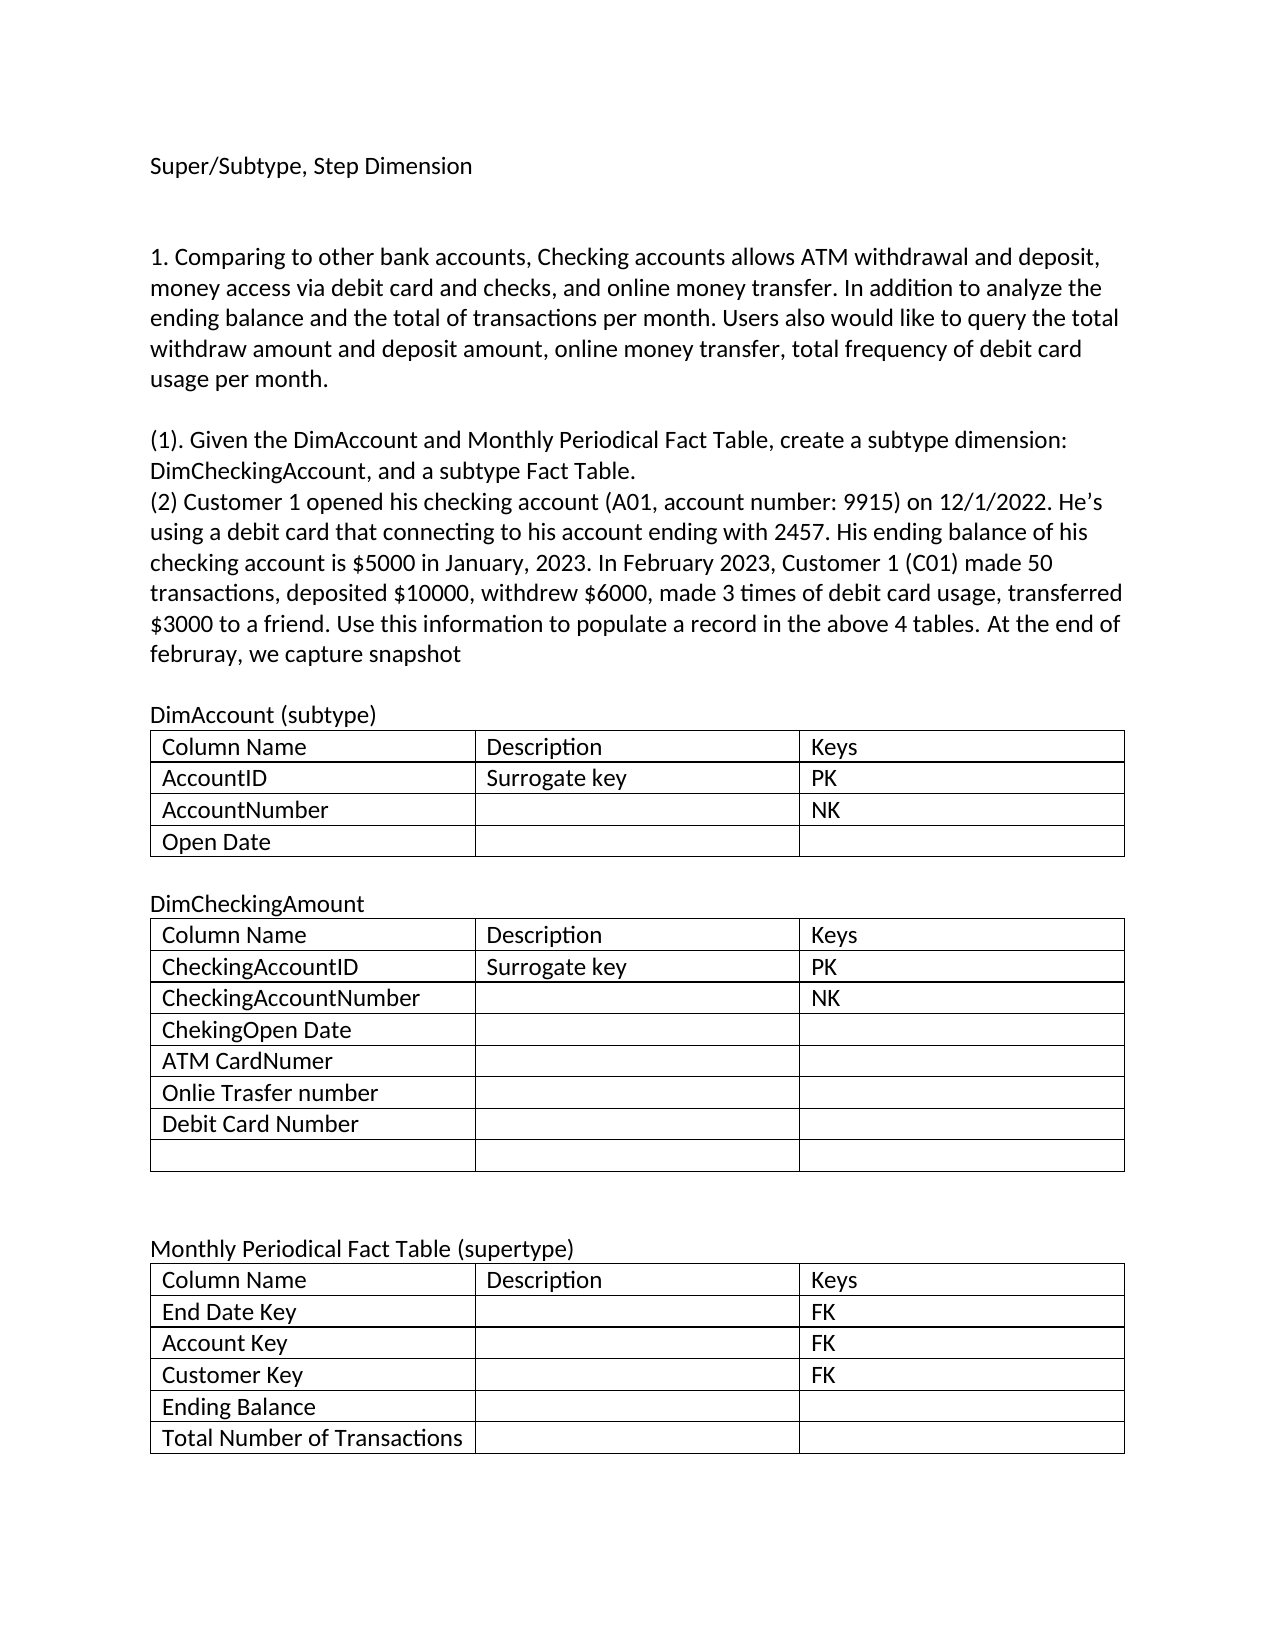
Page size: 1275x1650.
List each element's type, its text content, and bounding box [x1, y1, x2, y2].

table_cell NK [800, 794, 1124, 824]
table_header Keys [800, 919, 1124, 950]
table_cell [476, 1296, 799, 1326]
table_cell Surrogate key [476, 951, 799, 981]
table_cell End Date Key [151, 1296, 475, 1326]
table_header Column Name [151, 919, 475, 950]
table_cell ATM CardNumer [151, 1046, 475, 1076]
table_cell AccountNumber [151, 794, 475, 824]
table_cell CheckingAccountID [151, 951, 475, 981]
table_cell Onlie Trasfer number [151, 1077, 475, 1108]
table_header Description [476, 731, 799, 761]
table_cell [800, 1014, 1124, 1044]
table_cell [800, 1077, 1124, 1108]
table_cell [476, 1077, 799, 1108]
table_header Description [476, 919, 799, 950]
table_cell [800, 1140, 1124, 1171]
table_cell FK [800, 1328, 1124, 1358]
text (2) Customer 1 opened his checking account (A01, account number: 9915) on 12/1/2022. He’s using a debit card that connecting to his account ending with 2457. His ending balance of his checking account is $5000 in January, 2023. In February 2023, Customer 1 (C01) made 50 transactions, deposited $10000, withdrew $6000, made 3 times of debit card usage, transferred $3000 to a friend. Use this information to populate a record in the above 4 tables. At the end of februray, we capture snapshot [150, 486, 1125, 669]
table_cell Surrogate key [476, 763, 799, 793]
table_cell [476, 1140, 799, 1171]
table_cell [476, 1109, 799, 1139]
table_cell [800, 1391, 1124, 1421]
table_cell [476, 1391, 799, 1421]
table_cell [476, 983, 799, 1013]
table_cell FK [800, 1359, 1124, 1389]
table_cell [476, 1014, 799, 1044]
table_cell [800, 826, 1124, 856]
table_header Keys [800, 1264, 1124, 1295]
table_cell [476, 826, 799, 856]
text Monthly Periodical Fact Table (supertype) [150, 1233, 1125, 1263]
table_cell [476, 794, 799, 824]
table_cell NK [800, 983, 1124, 1013]
table_header Keys [800, 731, 1124, 761]
table_cell PK [800, 763, 1124, 793]
table_cell [800, 1046, 1124, 1076]
text DimAccount (subtype) [150, 699, 1125, 730]
table_cell PK [800, 951, 1124, 981]
table_cell Debit Card Number [151, 1109, 475, 1139]
table_cell [476, 1422, 799, 1453]
table_header Description [476, 1264, 799, 1295]
text Super/Subtype, Step Dimension [150, 150, 1125, 181]
table_cell [476, 1046, 799, 1076]
table_cell [476, 1359, 799, 1389]
table_cell [476, 1328, 799, 1358]
table_cell ChekingOpen Date [151, 1014, 475, 1044]
table_cell Total Number of Transactions [151, 1422, 475, 1453]
text 1. Comparing to other bank accounts, Checking accounts allows ATM withdrawal and deposit, money access via debit card and checks, and online money transfer. In addition to analyze the ending balance and the total of transactions per month. Users also would like to query the total withdraw amount and deposit amount, online money transfer, total frequency of debit card usage per month. [150, 242, 1125, 394]
table_header Column Name [151, 1264, 475, 1295]
table_cell Account Key [151, 1328, 475, 1358]
table_cell FK [800, 1296, 1124, 1326]
table_cell Ending Balance [151, 1391, 475, 1421]
table_cell [800, 1422, 1124, 1453]
text (1). Given the DimAccount and Monthly Periodical Fact Table, create a subtype dimension: DimCheckingAccount, and a subtype Fact Table. [150, 425, 1125, 486]
table_cell [800, 1109, 1124, 1139]
table_cell Customer Key [151, 1359, 475, 1389]
table_cell CheckingAccountNumber [151, 983, 475, 1013]
text DimCheckingAmount [150, 888, 1125, 918]
table_cell AccountID [151, 763, 475, 793]
table_cell [151, 1140, 475, 1171]
table_cell Open Date [151, 826, 475, 856]
table_header Column Name [151, 731, 475, 761]
